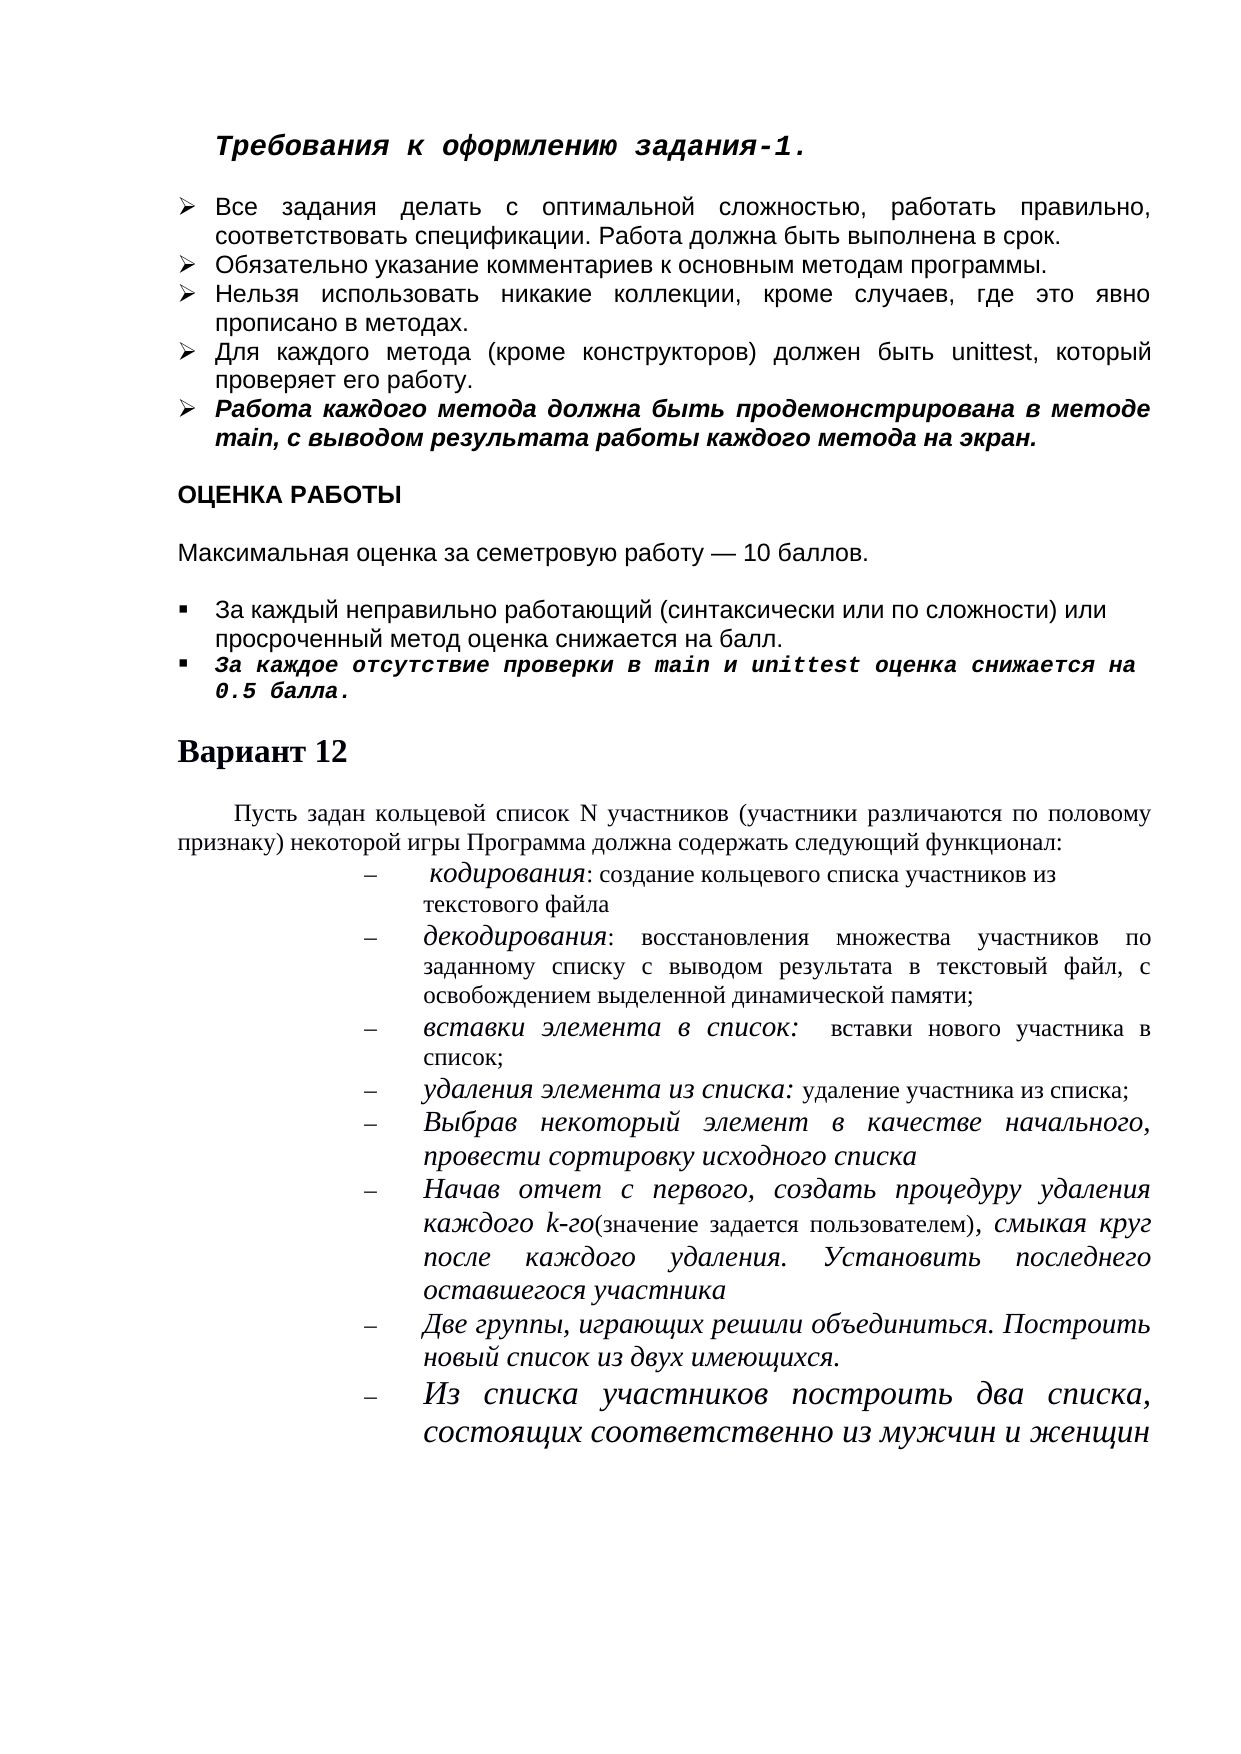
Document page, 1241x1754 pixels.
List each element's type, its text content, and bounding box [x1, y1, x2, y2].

list Две группы, играющих решили объединиться. Построить новый список из двух имеющихся. [364, 1306, 1152, 1373]
text Вариант 12 [177, 731, 1152, 769]
list Работа каждого метода должна быть продемонстрирована в методе main, с выводом результата работы каждого метода на экран. [177, 394, 1152, 452]
text Требования к оформлению задания-1. [214, 131, 1152, 164]
list Начав отчет с первого, создать процедуру удаления каждого k-го(значение задается пользователем), смыкая круг после каждого удаления. Установить последнего оставшегося участника [364, 1172, 1152, 1306]
list вставки элемента в список: вставки нового участника в список; [364, 1009, 1152, 1071]
list декодирования: восстановления множества участников по заданному списку с выводом результата в текстовый файл, с освобождением выделенной динамической памяти; [364, 918, 1152, 1009]
list Выбрав некоторый элемент в качестве начального, провести сортировку исходного списка [364, 1104, 1152, 1172]
list Все задания делать с оптимальной сложностью, работать правильно, соответствовать спецификации. Работа должна быть выполнена в срок. [177, 192, 1152, 250]
list кодирования: создание кольцевого списка участников из текстового файла [364, 855, 1152, 918]
list Из списка участников построить два списка, состоящих соответственно из мужчин и женщин [364, 1373, 1152, 1449]
list За каждый неправильно работающий (синтаксически или по сложности) или просроченный метод оценка снижается на балл. [177, 595, 1152, 653]
list Для каждого метода (кроме конструкторов) должен быть unittest, который проверяет его работу. [177, 336, 1152, 394]
list За каждое отсутствие проверки в main и unittest оценка снижается на 0.5 балла. [177, 653, 1152, 705]
list Нельзя использовать никакие коллекции, кроме случаев, где это явно прописано в методах. [177, 279, 1152, 336]
text Максимальная оценка за семетровую работу — 10 баллов. [177, 538, 1152, 567]
list Обязательно указание комментариев к основным методам программы. [177, 250, 1152, 279]
text Пусть задан кольцевой список N участников (участники различаются по половому признаку) некоторой игры Программа должна содержать следующий функционал: [177, 798, 1152, 855]
list удаления элемента из списка: удаление участника из списка; [364, 1071, 1152, 1104]
text ОЦЕНКА РАБОТЫ [177, 480, 1152, 509]
